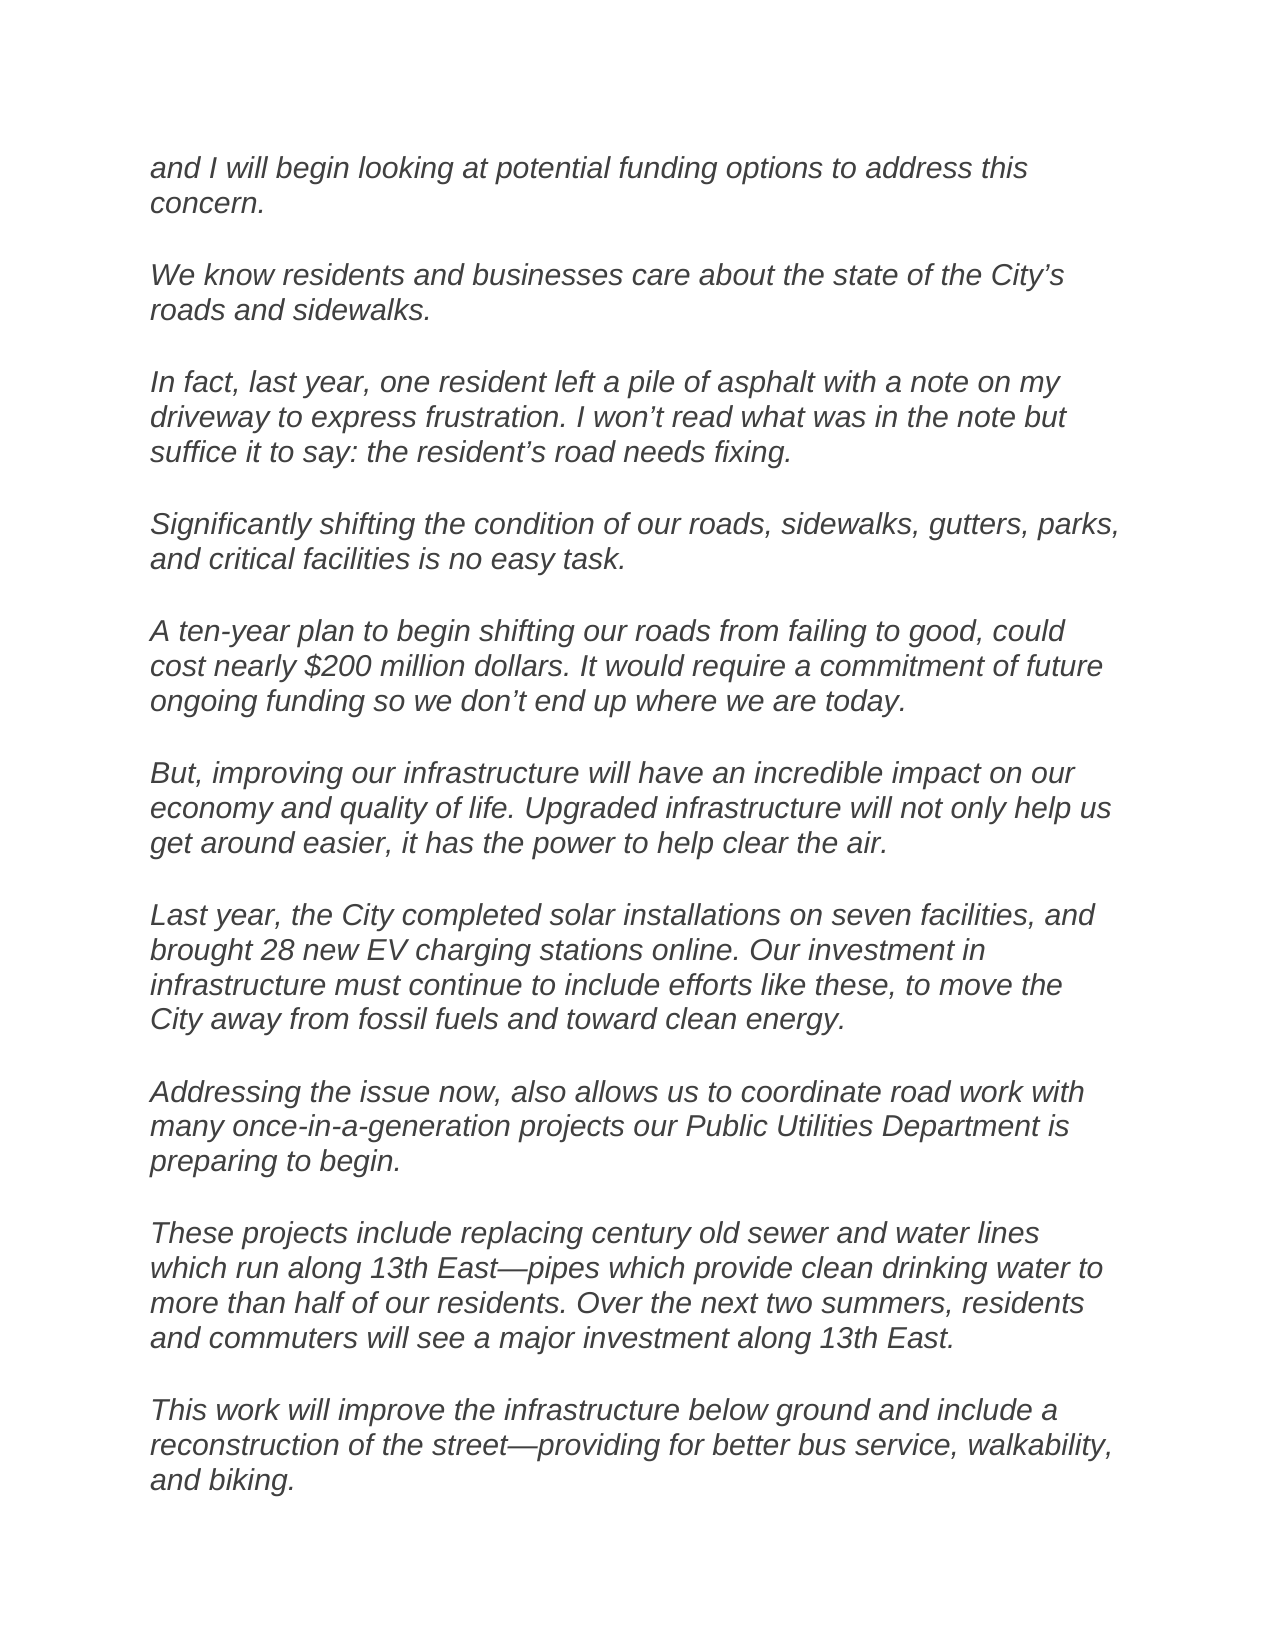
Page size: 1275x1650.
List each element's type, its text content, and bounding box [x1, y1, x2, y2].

text A ten-year plan to begin shifting our roads from failing to good, could cost nearly $200 million dollars. It would require a commitment of future ongoing funding so we don’t end up where we are today. [150, 613, 1125, 717]
text This work will improve the infrastructure below ground and include a reconstruction of the street—providing for better bus service, walkability, and biking. [150, 1392, 1125, 1496]
text These projects include replacing century old sewer and water lines which run along 13th East—pipes which provide clean drinking water to more than half of our residents. Over the next two summers, residents and commuters will see a major investment along 13th East. [150, 1215, 1125, 1354]
text We know residents and businesses care about the state of the City’s roads and sidewalks. [150, 257, 1125, 327]
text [150, 150, 1125, 219]
text Significantly shifting the condition of our roads, sidewalks, gutters, parks, and critical facilities is no easy task. [150, 506, 1125, 576]
text Last year, the City completed solar installations on seven facilities, and brought 28 new EV charging stations online. Our investment in infrastructure must continue to include efforts like these, to move the City away from fossil fuels and toward clean energy. [150, 897, 1125, 1036]
text In fact, last year, one resident left a pile of asphalt with a note on my driveway to express frustration. I won’t read what was in the note but suffice it to say: the resident’s road needs fixing. [150, 364, 1125, 468]
text But, improving our infrastructure will have an incredible impact on our economy and quality of life. Upgraded infrastructure will not only help us get around easier, it has the power to help clear the air. [150, 755, 1125, 859]
text Addressing the issue now, also allows us to coordinate road work with many once-in-a-generation projects our Public Utilities Department is preparing to begin. [150, 1073, 1125, 1178]
